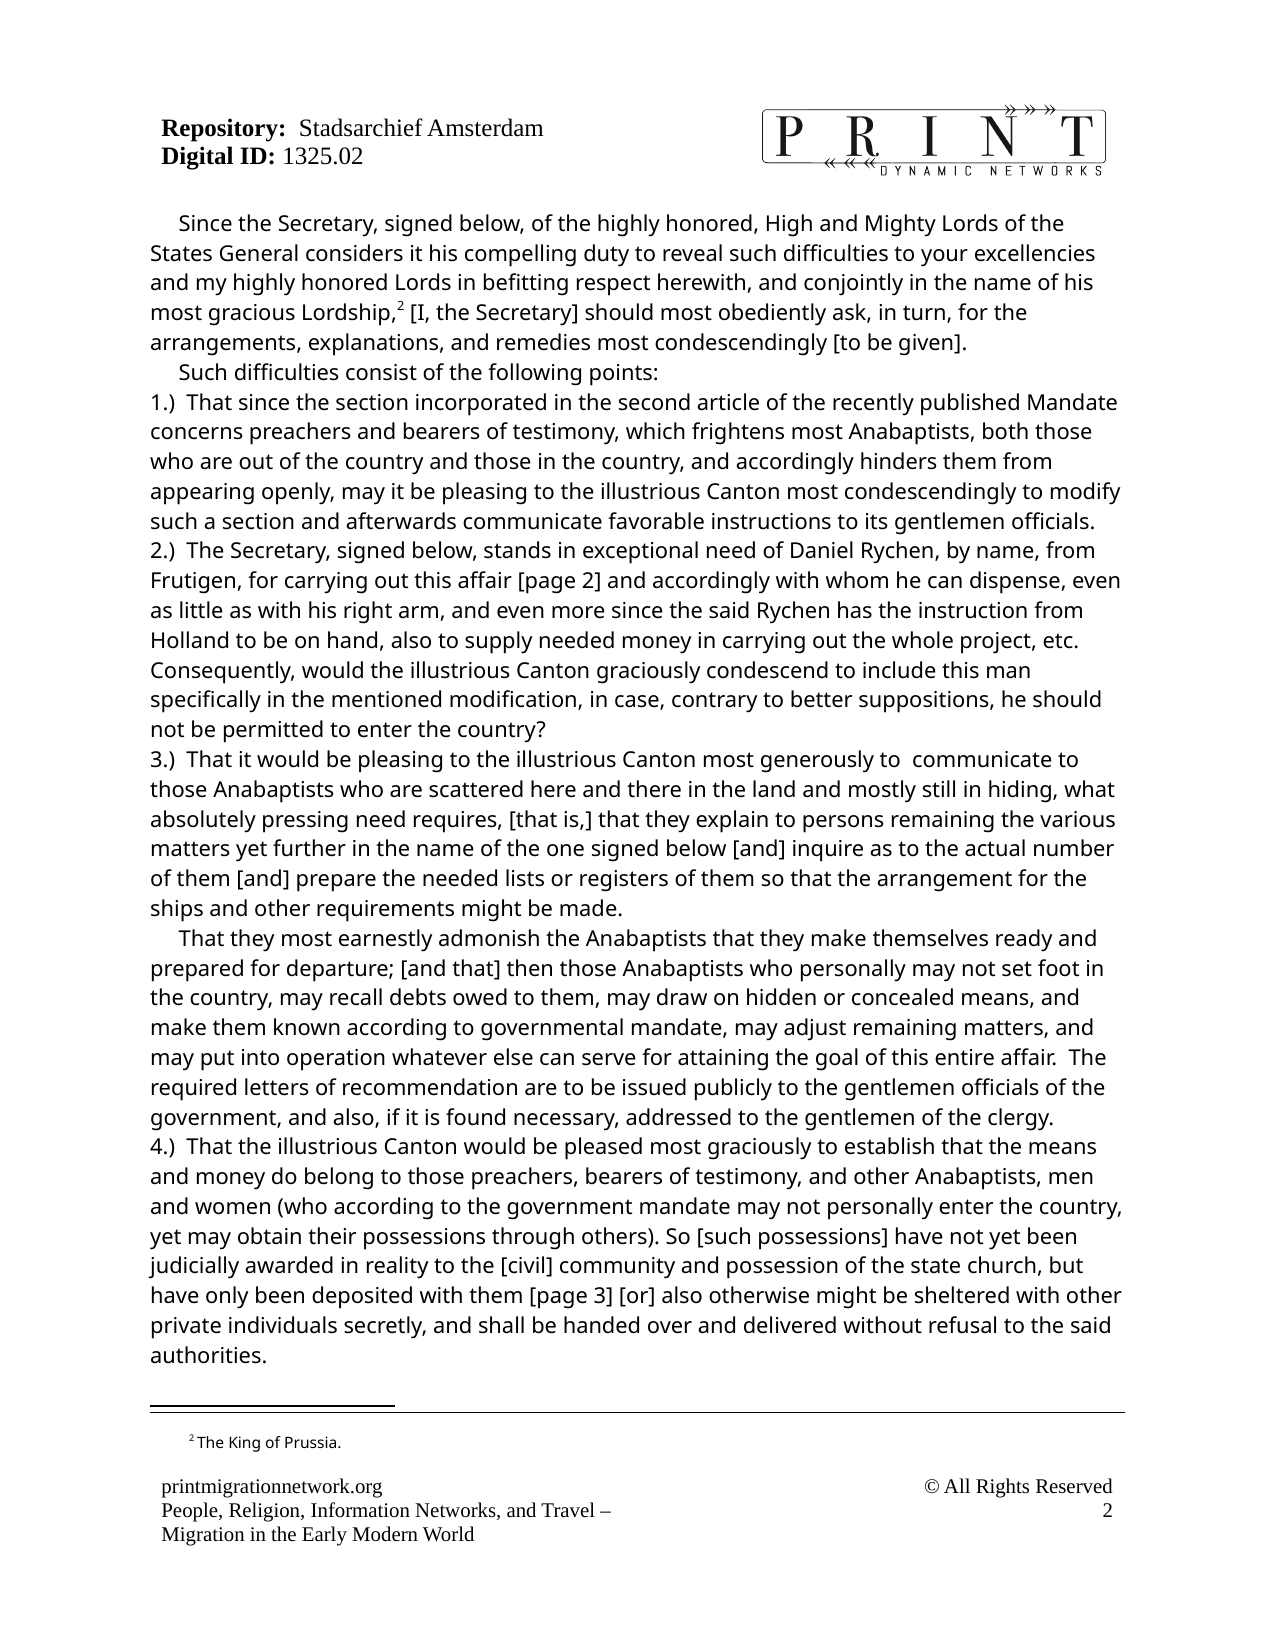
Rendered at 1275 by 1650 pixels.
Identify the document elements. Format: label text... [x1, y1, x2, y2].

text 4.) That the illustrious Canton would be pleased most graciously to establish that the means and money do belong to those preachers, bearers of testimony, and other Anabaptists, men and women (who according to the government mandate may not personally enter the country, yet may obtain their possessions through others). So [such possessions] have not yet been judicially awarded in reality to the [civil] community and possession of the state church, but have only been deposited with them [page 3] [or] also otherwise might be sheltered with other private individuals secretly, and shall be handed over and delivered without refusal to the said authorities. [150, 1131, 1125, 1370]
text Since the Secretary, signed below, of the highly honored, High and Mighty Lords of the States General considers it his compelling duty to reveal such difficulties to your excellencies and my highly honored Lords in befitting respect herewith, and conjointly in the name of his most gracious Lordship, [I, the Secretary] should most obediently ask, in turn, for the arrangements, explanations, and remedies most condescendingly [to be given]. [150, 208, 1125, 357]
text Such difficulties consist of the following points: [150, 357, 1125, 387]
text 1.) That since the section incorporated in the second article of the recently published Mandate concerns preachers and bearers of testimony, which frightens most Anabaptists, both those who are out of the country and those in the country, and accordingly hinders them from appearing openly, may it be pleasing to the illustrious Canton most condescendingly to modify such a section and afterwards communicate favorable instructions to its gentlemen officials. [150, 387, 1125, 536]
picture [755, 103, 1113, 179]
text 2.) The Secretary, signed below, stands in exceptional need of Daniel Rychen, by name, from Frutigen, for carrying out this affair [page 2] and accordingly with whom he can dispense, even as little as with his right arm, and even more since the said Rychen has the instruction from Holland to be on hand, also to supply needed money in carrying out the whole project, etc. Consequently, would the illustrious Canton graciously condescend to include this man specifically in the mentioned modification, in case, contrary to better suppositions, he should not be permitted to enter the country? [150, 536, 1125, 744]
text That they most earnestly admonish the Anabaptists that they make themselves ready and prepared for departure; [and that] then those Anabaptists who personally may not set foot in the country, may recall debts owed to them, may draw on hidden or concealed means, and make them known according to governmental mandate, may adjust remaining matters, and may put into operation whatever else can serve for attaining the goal of this entire affair. The required letters of recommendation are to be issued publicly to the gentlemen officials of the government, and also, if it is found necessary, addressed to the gentlemen of the clergy. [150, 923, 1125, 1131]
text 3.) That it would be pleasing to the illustrious Canton most generously to communicate to those Anabaptists who are scattered here and there in the land and mostly still in hiding, what absolutely pressing need requires, [that is,] that they explain to persons remaining the various matters yet further in the name of the one signed below [and] inquire as to the actual number of them [and] prepare the needed lists or registers of them so that the arrangement for the ships and other requirements might be made. [150, 744, 1125, 923]
